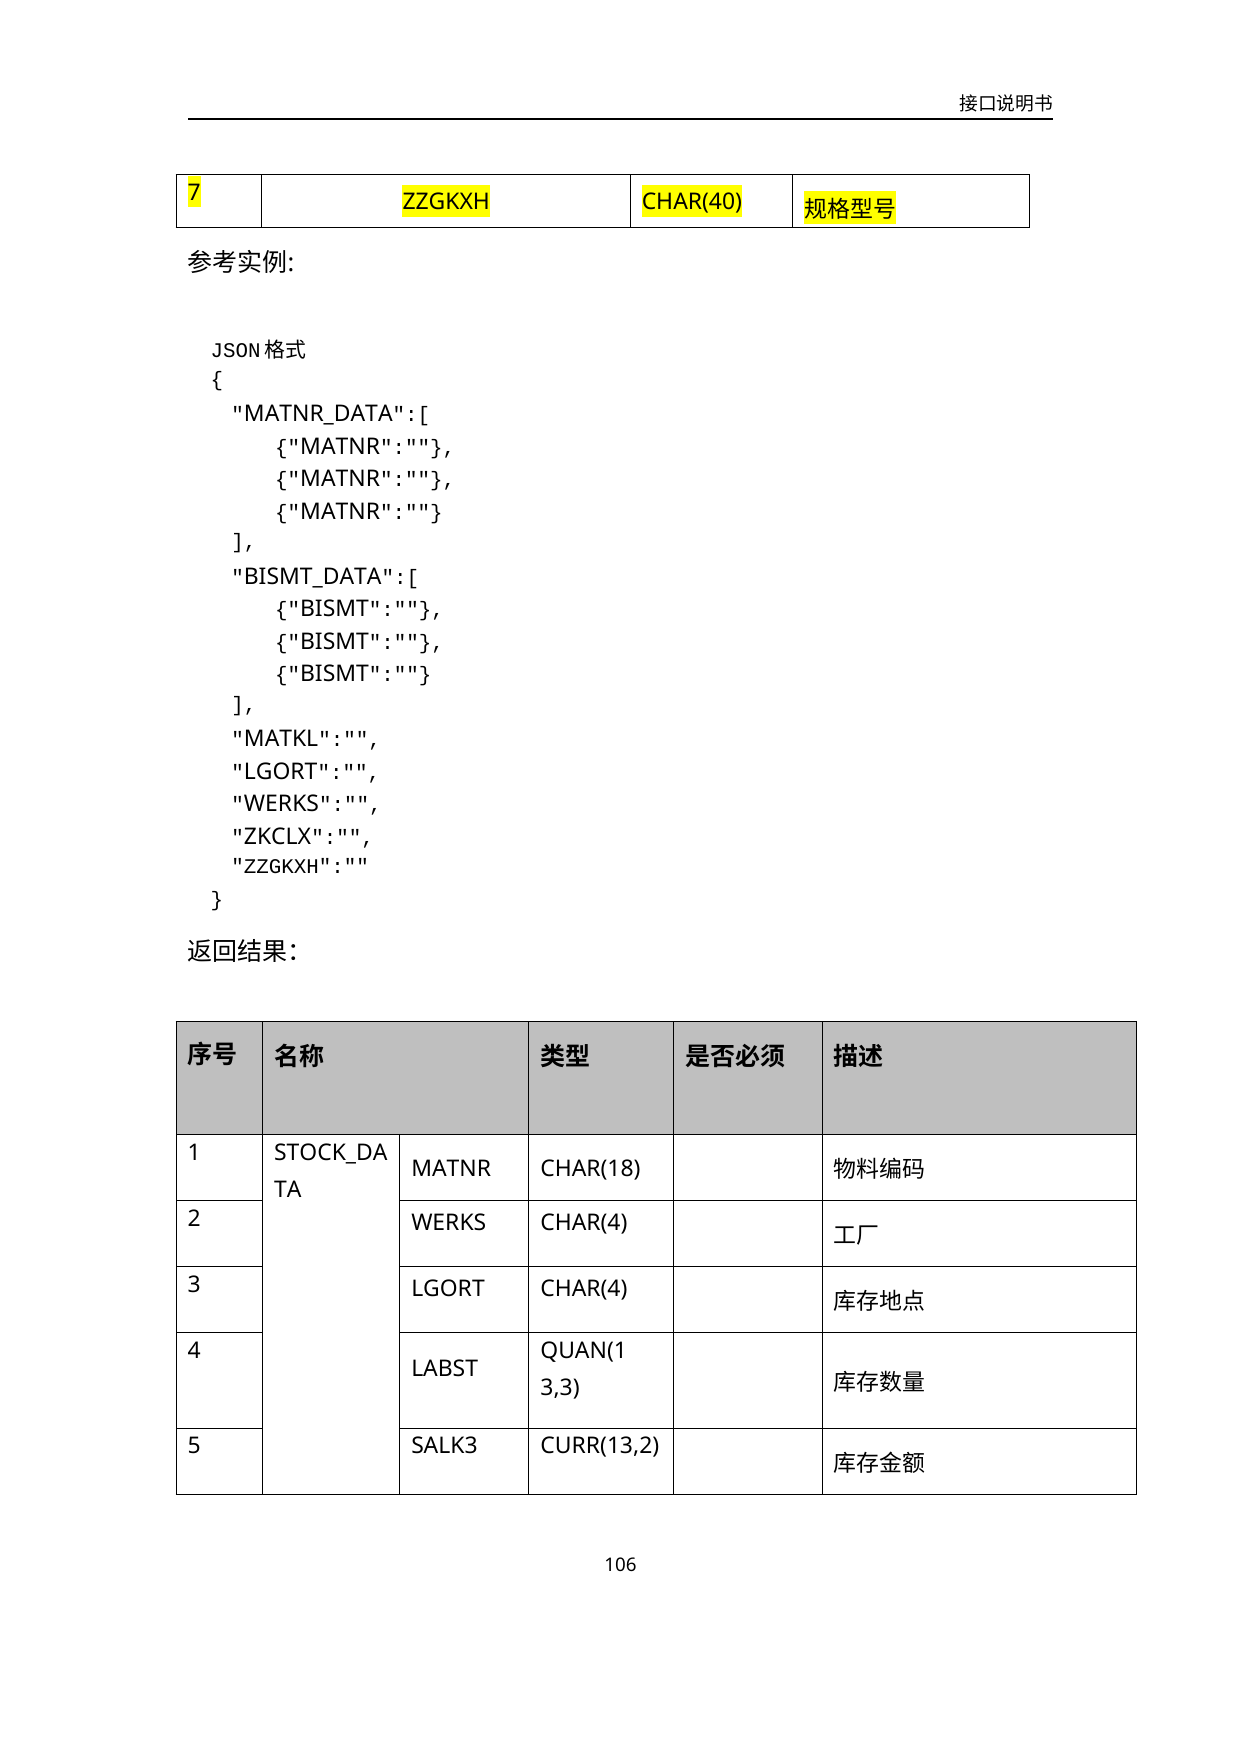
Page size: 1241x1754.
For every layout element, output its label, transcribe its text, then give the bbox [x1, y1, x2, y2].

text {"MATNR":""} [210, 494, 1053, 527]
text "ZKCLX":"", [210, 819, 1053, 852]
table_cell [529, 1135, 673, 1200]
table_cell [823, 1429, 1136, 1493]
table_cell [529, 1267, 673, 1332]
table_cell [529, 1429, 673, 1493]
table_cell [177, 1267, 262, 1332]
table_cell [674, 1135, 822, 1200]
text JSON格式 [210, 332, 1053, 364]
text ], [210, 689, 1053, 722]
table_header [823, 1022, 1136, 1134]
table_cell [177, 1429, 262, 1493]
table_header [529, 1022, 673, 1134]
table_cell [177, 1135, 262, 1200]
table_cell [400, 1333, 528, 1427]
text "MATNR_DATA":[ [210, 397, 1053, 429]
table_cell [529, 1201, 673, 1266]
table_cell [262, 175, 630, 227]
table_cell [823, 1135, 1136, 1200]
text 返回结果： [187, 917, 1053, 982]
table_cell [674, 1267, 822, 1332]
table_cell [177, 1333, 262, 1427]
text {"BISMT":""}, [210, 592, 1053, 624]
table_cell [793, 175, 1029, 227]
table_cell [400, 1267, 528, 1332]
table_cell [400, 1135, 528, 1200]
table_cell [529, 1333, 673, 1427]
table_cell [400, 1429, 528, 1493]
text "LGORT":"", [210, 754, 1053, 787]
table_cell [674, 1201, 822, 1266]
text {"MATNR":""}, [210, 462, 1053, 494]
text ], [210, 527, 1053, 559]
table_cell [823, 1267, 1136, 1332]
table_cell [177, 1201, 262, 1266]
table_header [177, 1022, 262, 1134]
text {"MATNR":""}, [210, 429, 1053, 462]
text "WERKS":"", [210, 787, 1053, 819]
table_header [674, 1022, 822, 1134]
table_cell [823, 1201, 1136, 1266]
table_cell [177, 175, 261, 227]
text "ZZGKXH":"" [210, 852, 1053, 884]
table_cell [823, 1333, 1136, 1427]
text "BISMT_DATA":[ [210, 559, 1053, 592]
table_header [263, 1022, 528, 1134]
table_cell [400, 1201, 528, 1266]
text {"BISMT":""}, [210, 624, 1053, 657]
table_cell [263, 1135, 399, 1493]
text {"BISMT":""} [210, 657, 1053, 689]
text "MATKL":"", [210, 722, 1053, 754]
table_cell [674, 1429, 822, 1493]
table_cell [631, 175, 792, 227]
text { [210, 364, 1053, 397]
text 参考实例: [187, 228, 1053, 293]
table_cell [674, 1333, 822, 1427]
text } [187, 884, 1053, 917]
